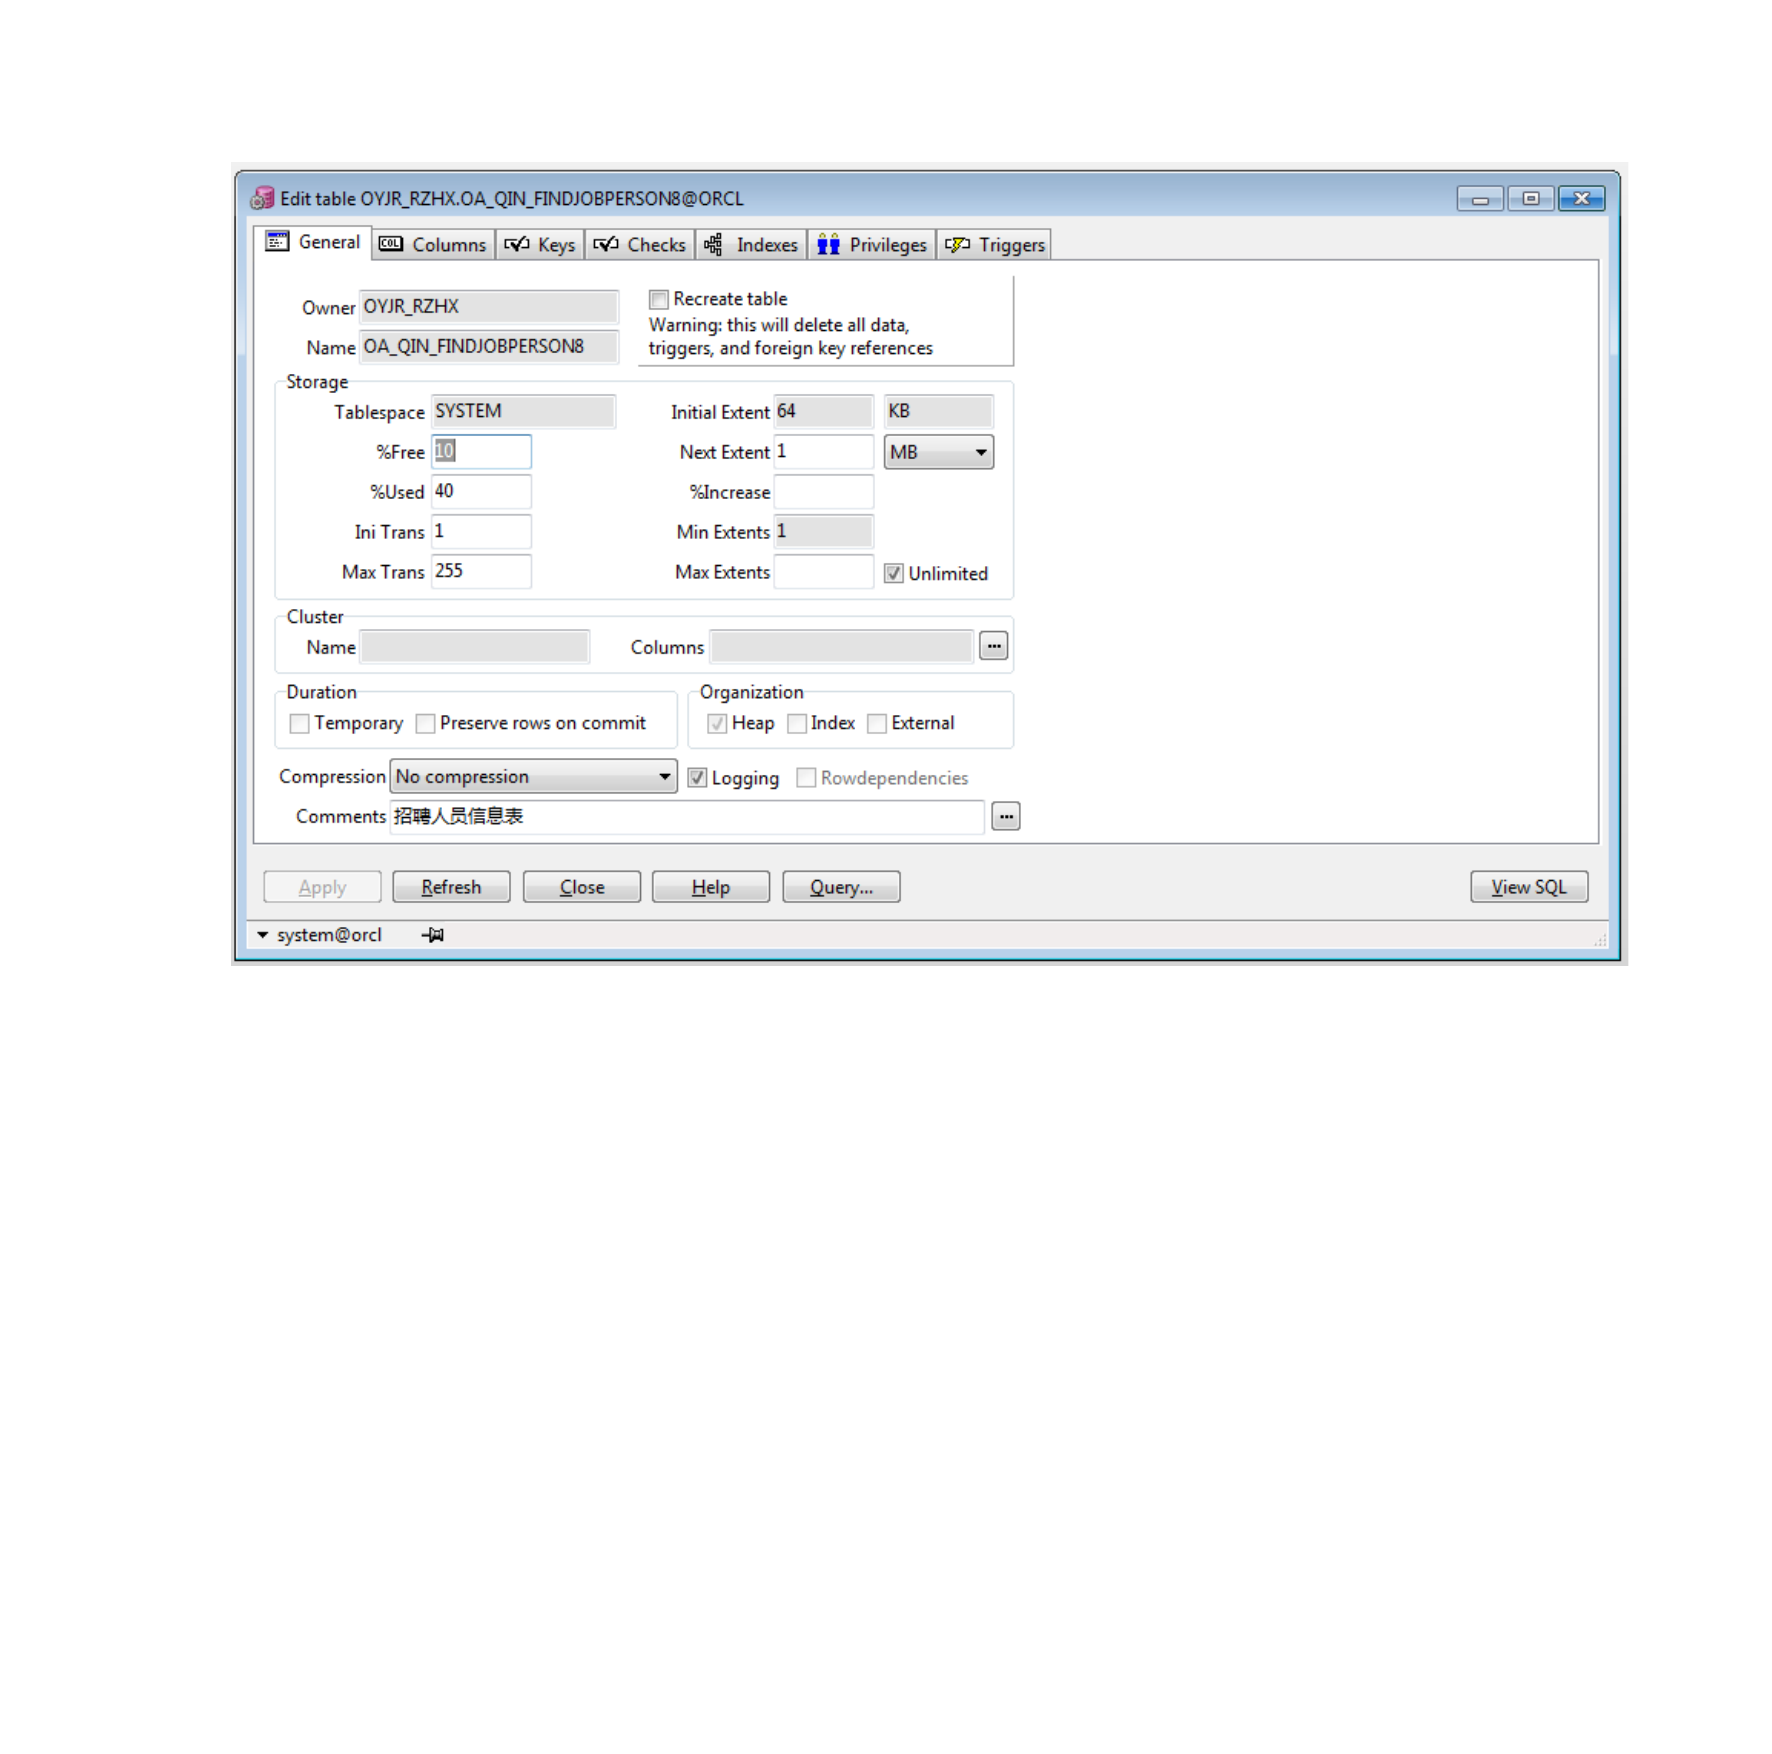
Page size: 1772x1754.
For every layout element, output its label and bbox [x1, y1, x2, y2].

picture [231, 162, 1629, 966]
